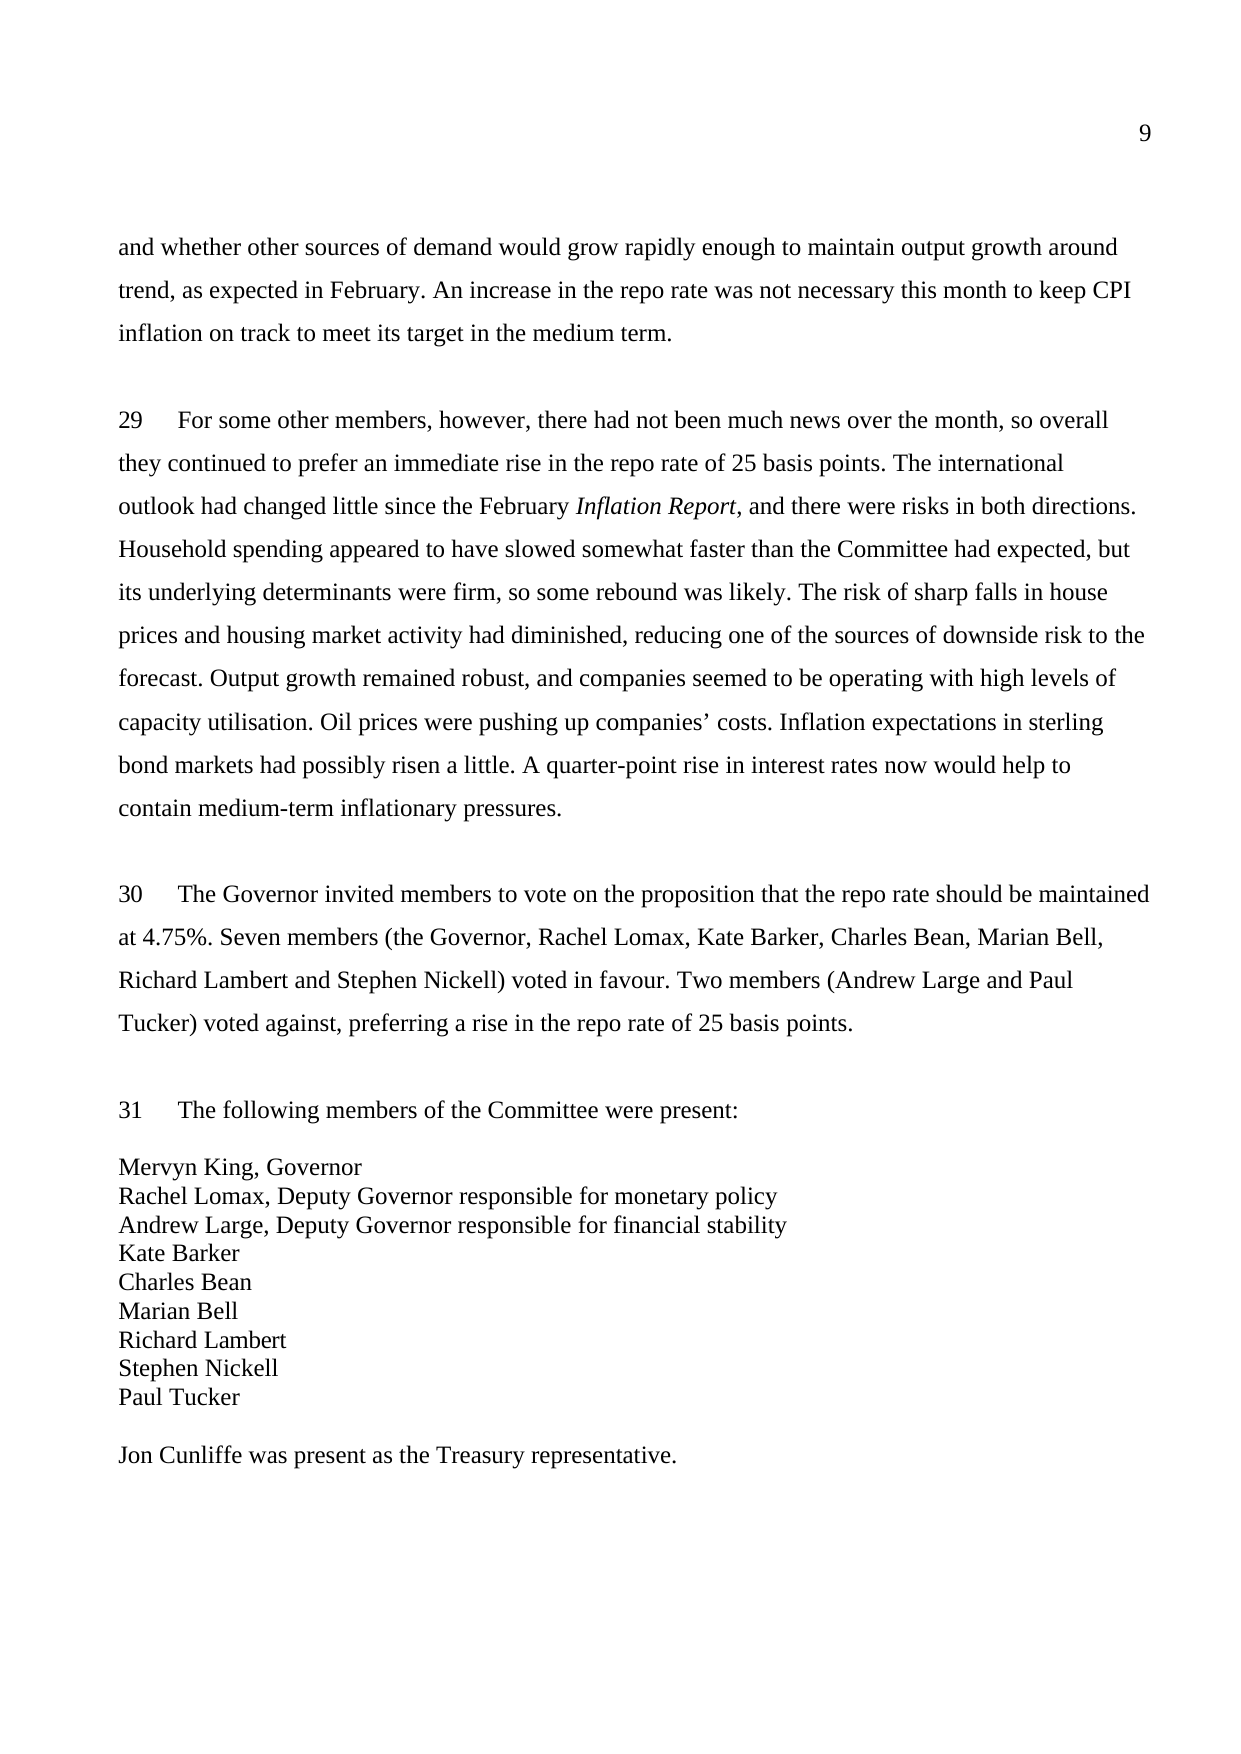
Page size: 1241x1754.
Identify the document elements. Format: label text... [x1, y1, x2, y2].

text Jon Cunliffe was present as the Treasury representative. [118, 1440, 1163, 1468]
list The following members of the Committee were present: Mervyn King, Governor [118, 1066, 740, 1181]
list The Governor invited members to vote on the proposition that the repo rate should be maintained at 4.75%. Seven members (the Governor, Rachel Lomax, Kate Barker, Charles Bean, Marian Bell, Richard Lambert and Stephen Nickell) voted in favour. Two members (Andrew Large and Paul Tucker) voted against, preferring a rise in the repo rate of 25 basis points. [118, 879, 1151, 1037]
list For some other members, however, there had not been much news over the month, so overall they continued to prefer an immediate rise in the repo rate of 25 basis points. The international outlook had changed little since the February Inflation Report, and there were risks in both directions. Household spending appeared to have slowed somewhat faster than the Committee had expected, but its underlying determinants were firm, so some rebound was likely. The risk of sharp falls in house prices and housing market activity had diminished, reducing one of the sources of downside risk to the forecast. Output growth remained robust, and companies seemed to be operating with high levels of capacity utilisation. Oil prices were pushing up companies’ costs. Inflation expectations in sterling bond markets had possibly risen a little. A quarter-point rise in interest rates now would help to contain medium-term inflationary pressures. [118, 405, 1146, 822]
text and whether other sources of demand would grow rapidly enough to maintain output growth around trend, as expected in February. An increase in the repo rate was not necessary this month to keep CPI inflation on track to meet its target in the medium term. [118, 232, 1163, 347]
text Rachel Lomax, Deputy Governor responsible for monetary policy Andrew Large, Deputy Governor responsible for financial stability Kate Barker [118, 1181, 790, 1267]
text Charles Bean Marian Bell Richard Lambert Stephen Nickell Paul Tucker [118, 1267, 316, 1411]
